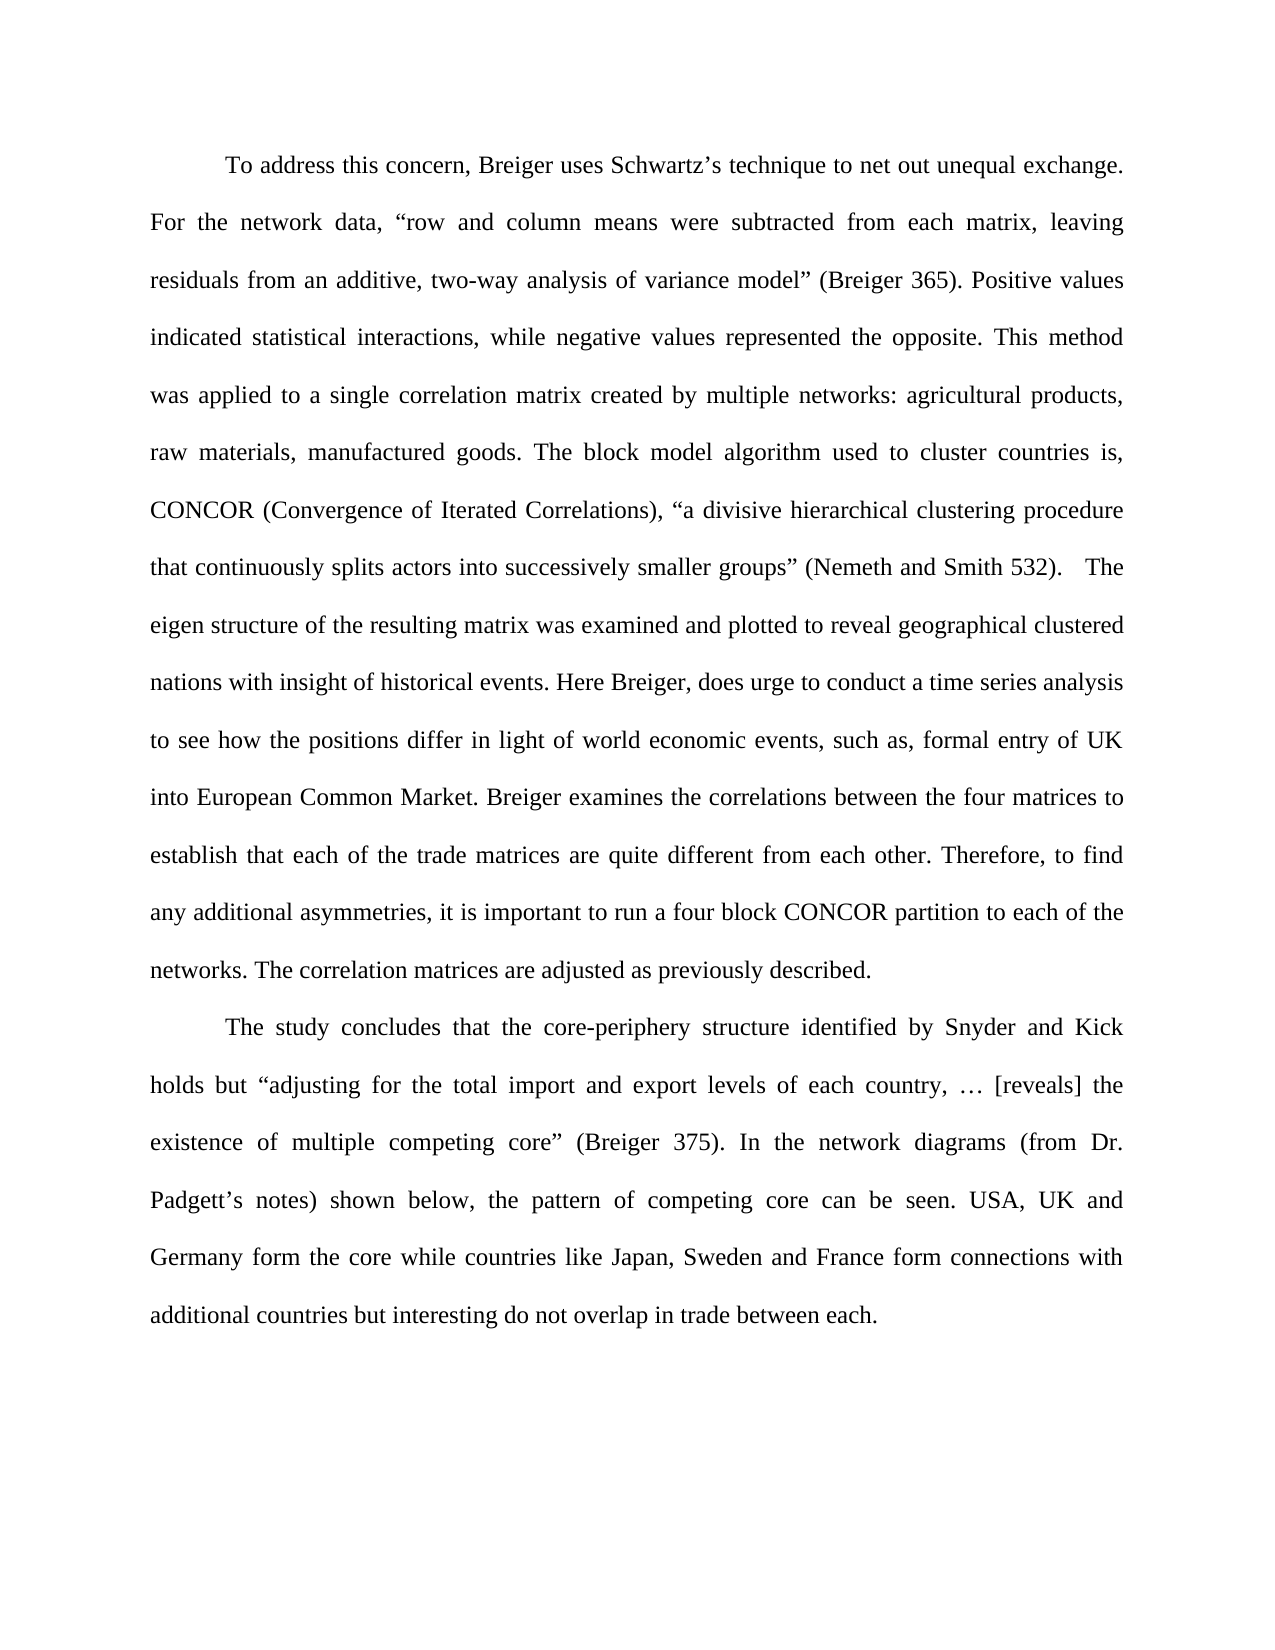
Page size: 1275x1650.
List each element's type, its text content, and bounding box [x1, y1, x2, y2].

text The study concludes that the core-periphery structure identified by Snyder and Kick holds but “adjusting for the total import and export levels of each country, … [reveals] the existence of multiple competing core” (Breiger 375). In the network diagrams (from Dr. Padgett’s notes) shown below, the pattern of competing core can be seen. USA, UK and Germany form the core while countries like Japan, Sweden and France form connections with additional countries but interesting do not overlap in trade between each. [150, 1012, 1125, 1329]
text To address this concern, Breiger uses Schwartz’s technique to net out unequal exchange. For the network data, “row and column means were subtracted from each matrix, leaving residuals from an additive, two-way analysis of variance model” (Breiger 365). Positive values indicated statistical interactions, while negative values represented the opposite. This method was applied to a single correlation matrix created by multiple networks: agricultural products, raw materials, manufactured goods. The block model algorithm used to cluster countries is, CONCOR (Convergence of Iterated Correlations), “a divisive hierarchical clustering procedure that continuously splits actors into successively smaller groups” (Nemeth and Smith 532). The eigen structure of the resulting matrix was examined and plotted to reveal geographical clustered nations with insight of historical events. Here Breiger, does urge to conduct a time series analysis to see how the positions differ in light of world economic events, such as, formal entry of UK into European Common Market. Breiger examines the correlations between the four matrices to establish that each of the trade matrices are quite different from each other. Therefore, to find any additional asymmetries, it is important to run a four block CONCOR partition to each of the networks. The correlation matrices are adjusted as previously described. [150, 150, 1125, 984]
